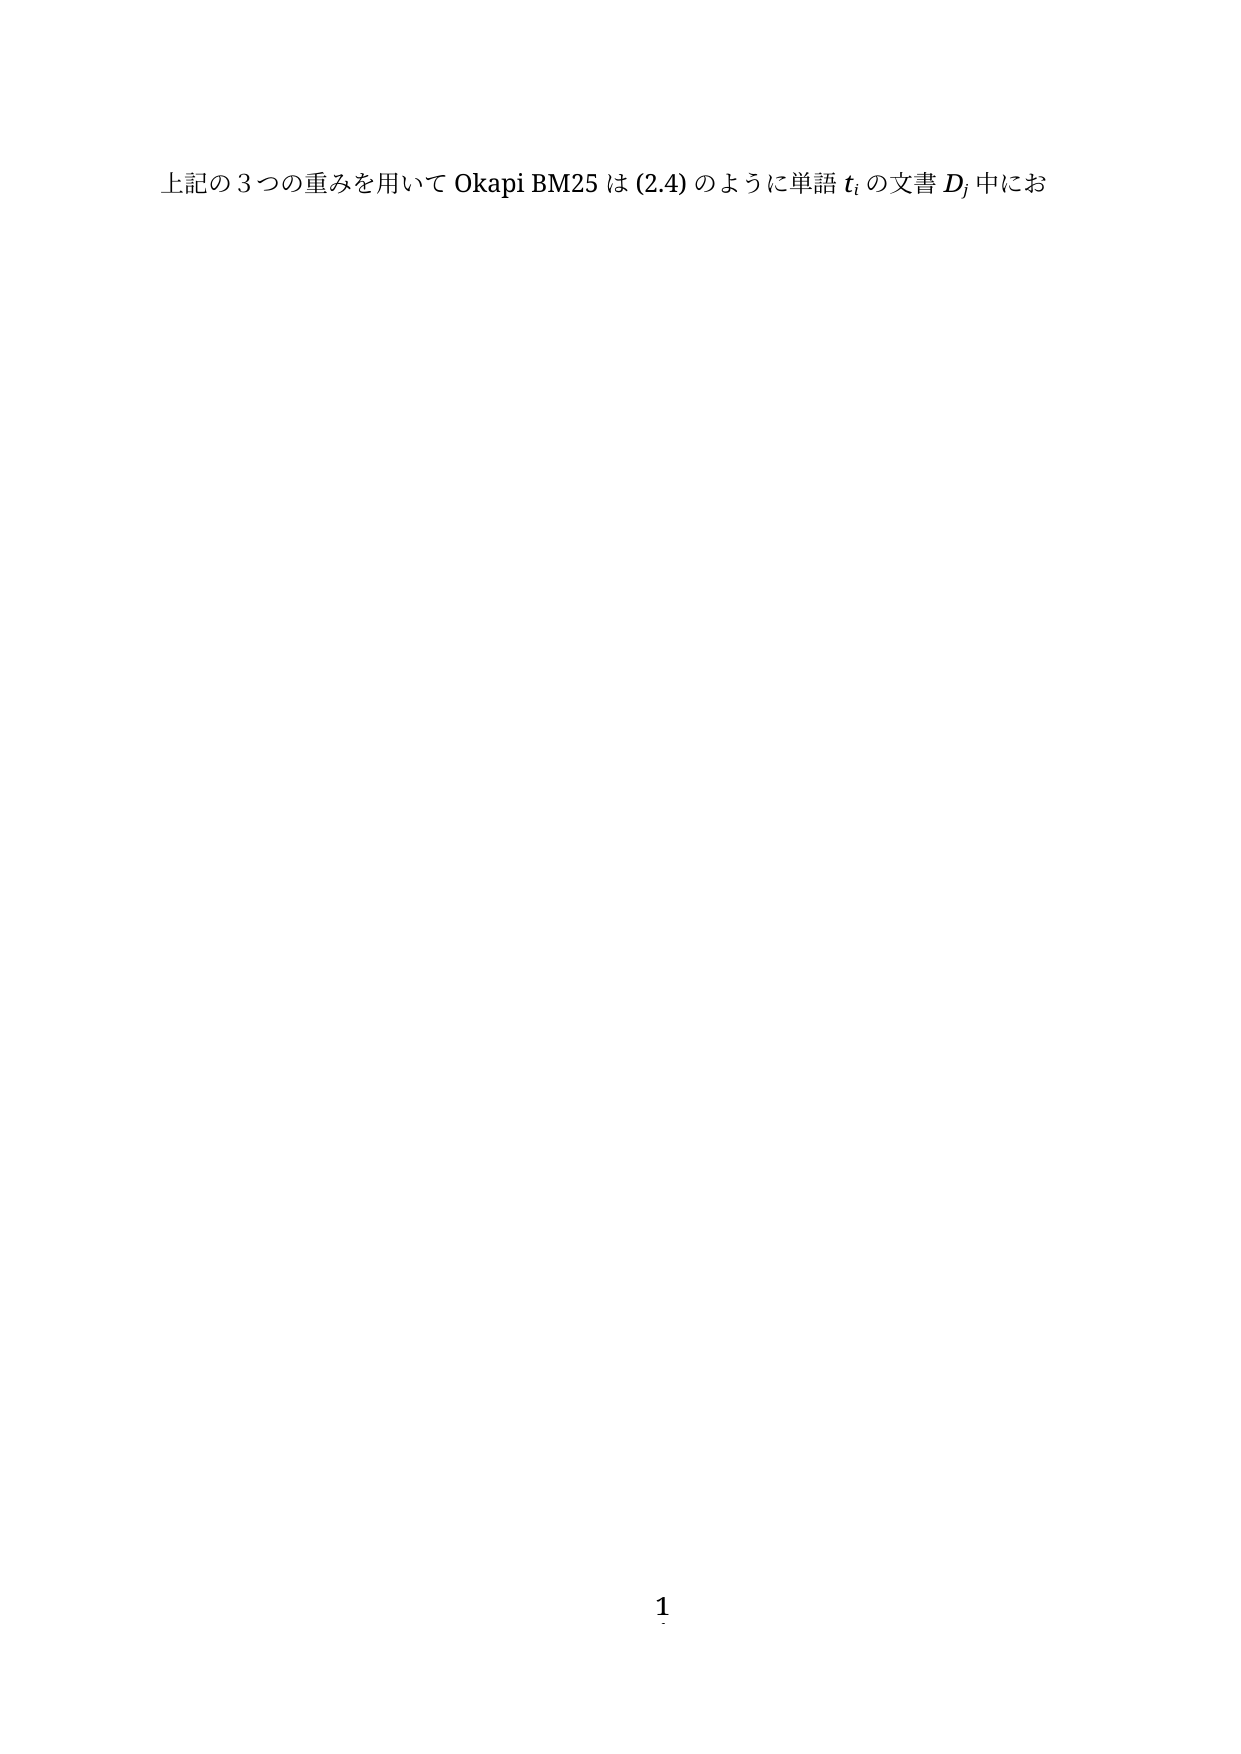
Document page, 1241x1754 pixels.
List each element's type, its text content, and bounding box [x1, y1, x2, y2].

text 上記の３つの重みを用いて Okapi BM25 は (2.4) のように単語 ti の文書 Dj 中にお [160, 164, 1128, 199]
